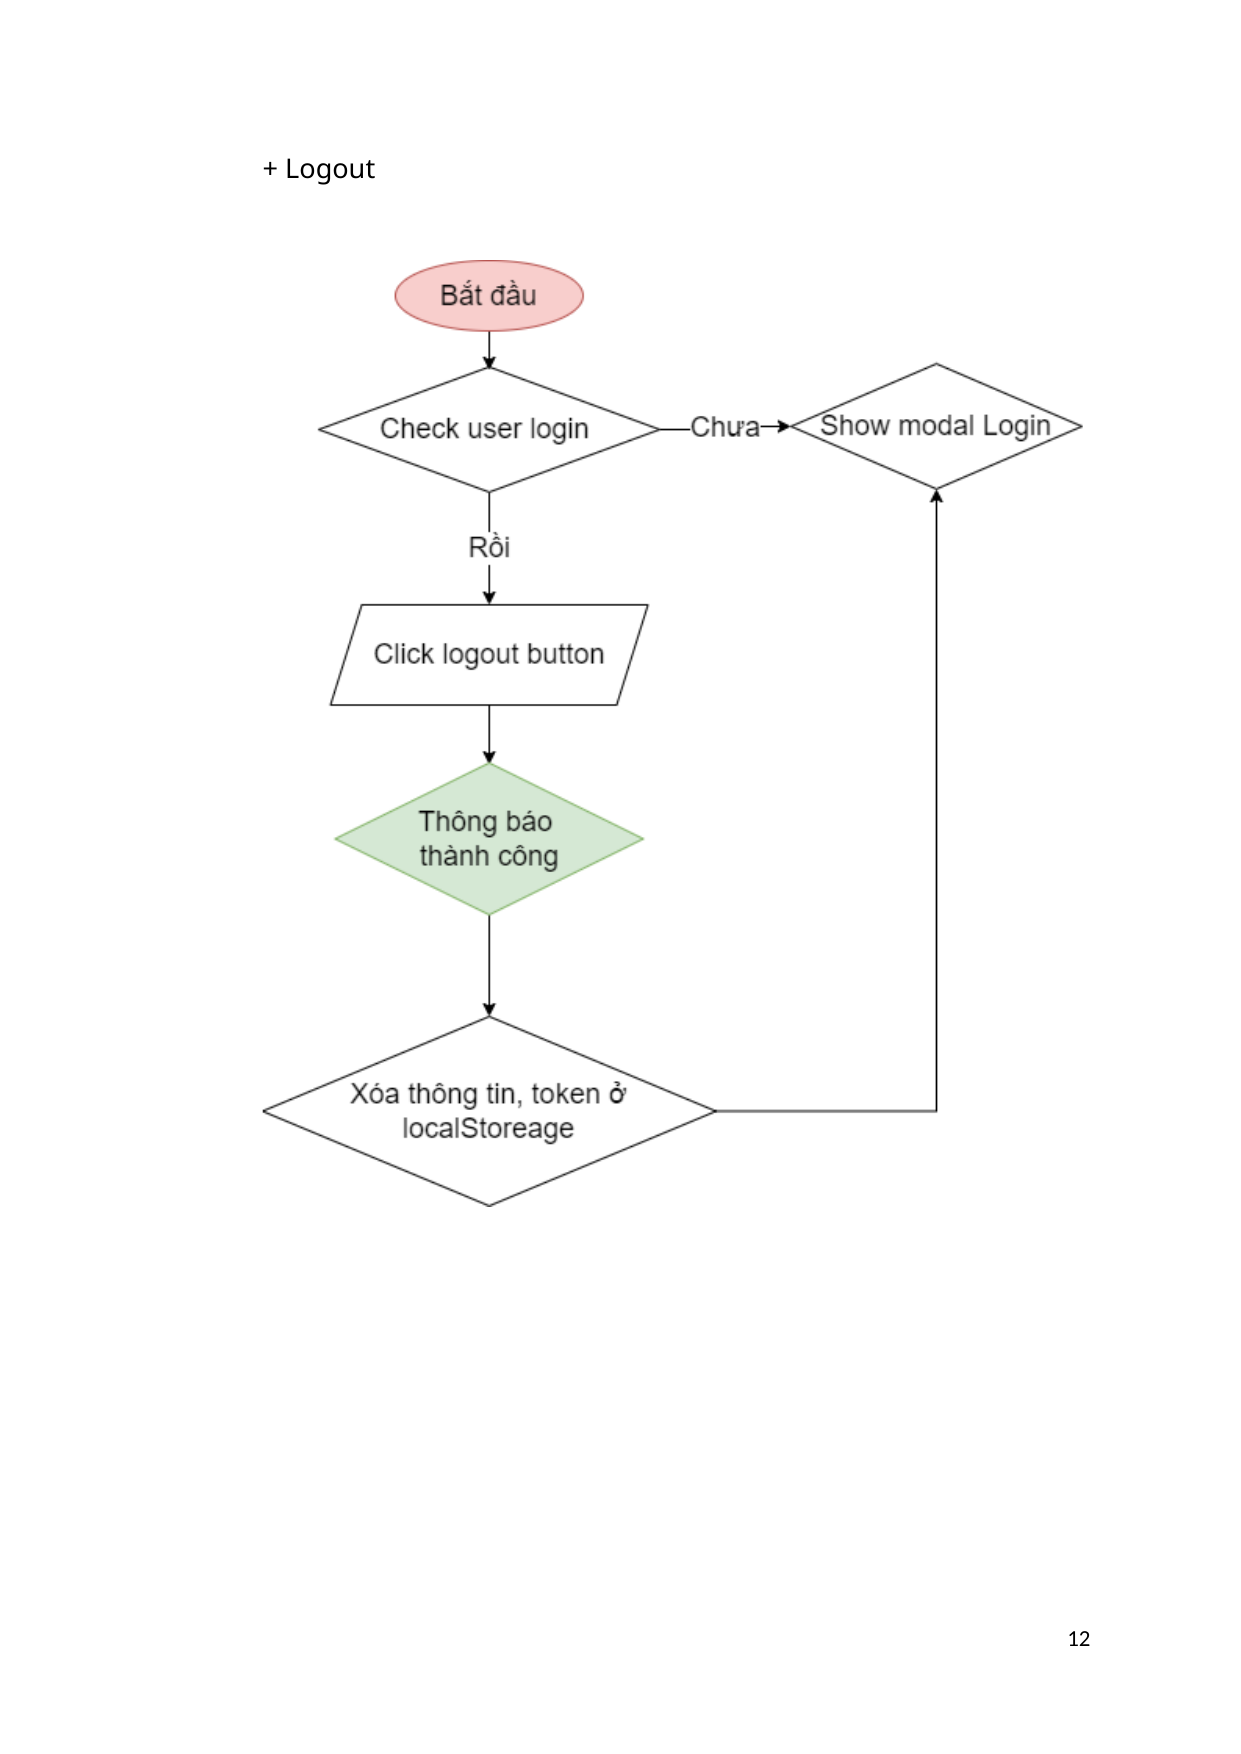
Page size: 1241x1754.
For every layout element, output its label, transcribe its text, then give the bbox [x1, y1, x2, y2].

picture [262, 260, 1083, 1207]
list + Logout [262, 150, 1090, 187]
